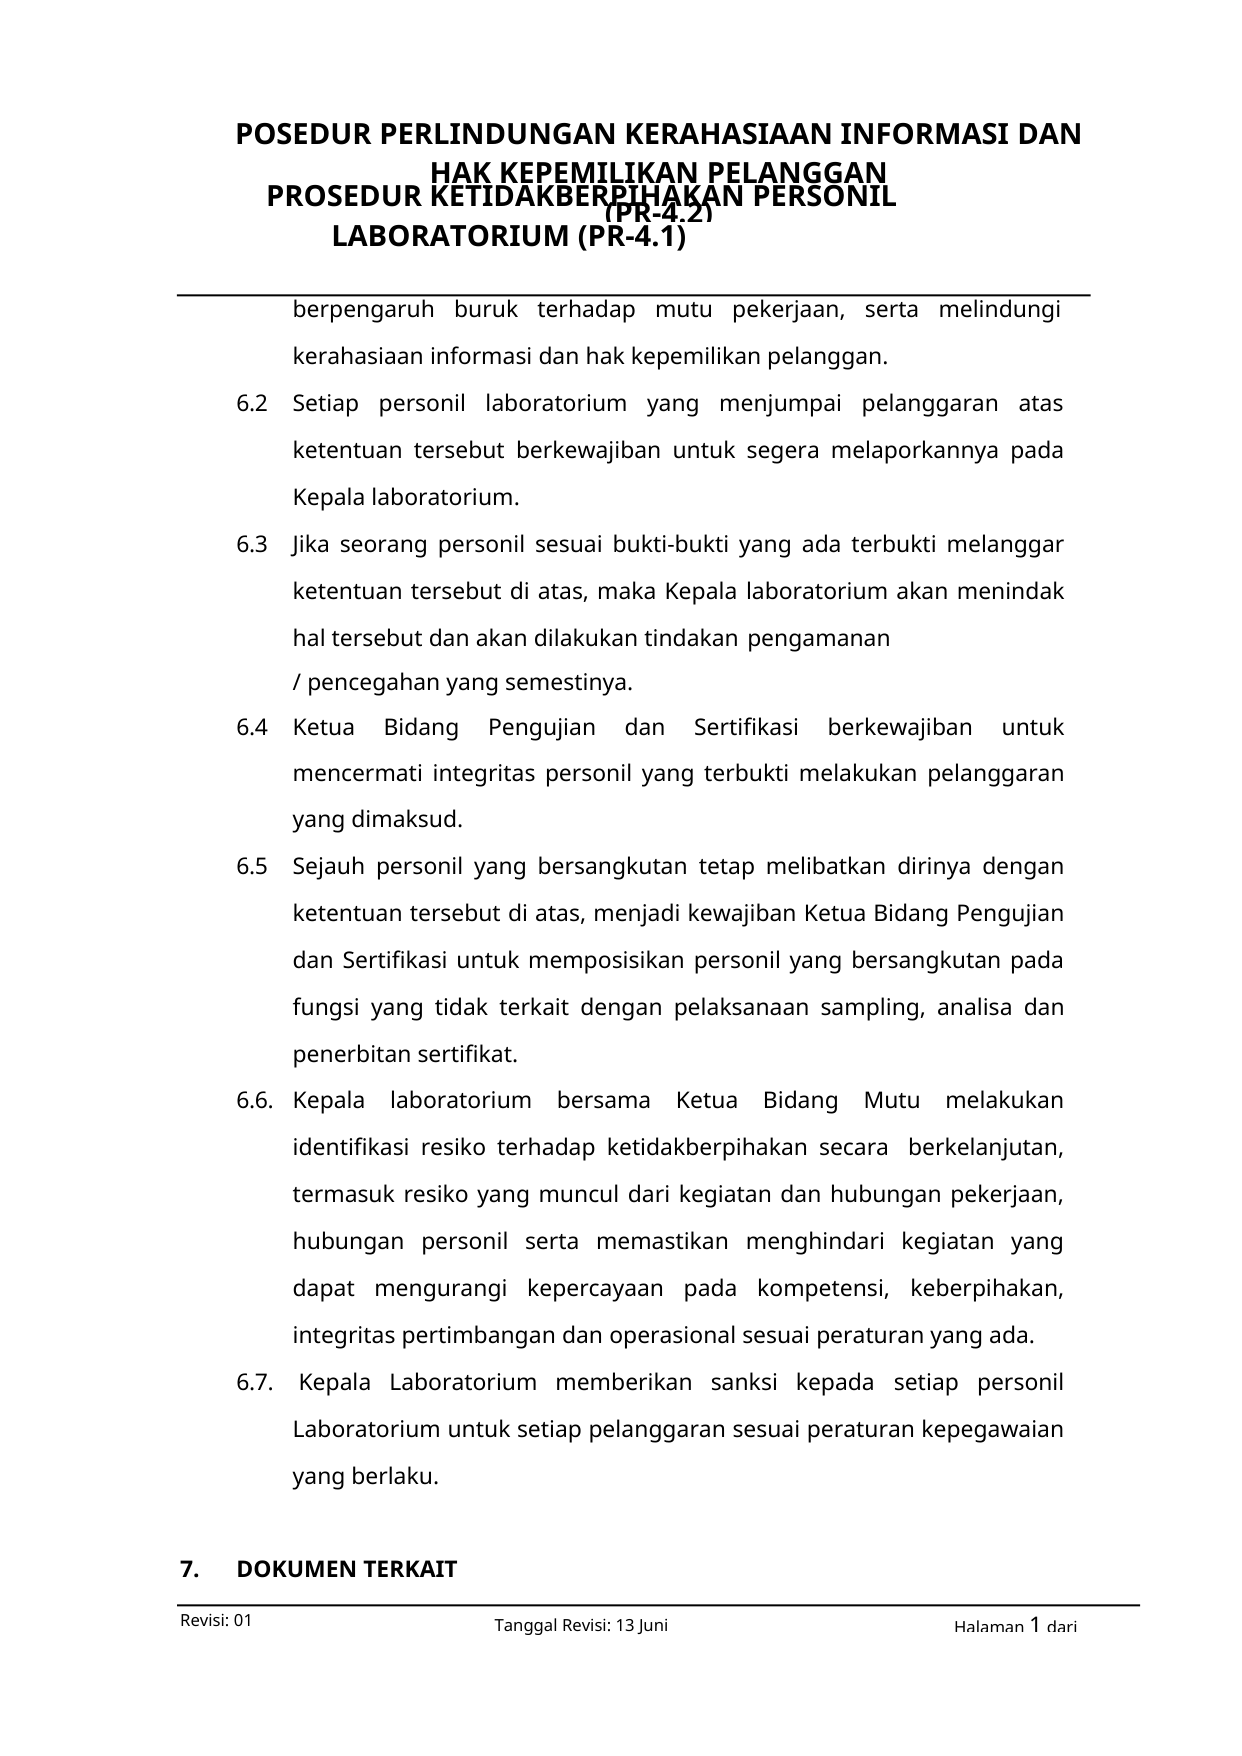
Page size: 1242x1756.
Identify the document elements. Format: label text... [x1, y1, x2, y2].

text / pencegahan yang semestinya. [292, 669, 1206, 696]
list Ketua Bidang Pengujian dan Sertifikasi berkewajiban untuk mencermati integritas personil yang terbukti melakukan pelanggaran yang dimaksud. [236, 711, 1064, 834]
subtitle DOKUMEN TERKAIT [180, 1553, 1206, 1584]
list Jika seorang personil sesuai bukti-bukti yang ada terbukti melanggar ketentuan tersebut di atas, maka Kepala laboratorium akan menindak hal tersebut dan akan dilakukan tindakan pengamanan [236, 528, 1064, 653]
subtitle PROSEDUR KETIDAKBERPIHAKAN PERSONIL LABORATORIUM (PR-4.1) [266, 175, 1004, 255]
text berpengaruh buruk terhadap mutu pekerjaan, serta melindungi kerahasiaan informasi dan hak kepemilikan pelanggan. [292, 297, 1062, 371]
list Sejauh personil yang bersangkutan tetap melibatkan dirinya dengan ketentuan tersebut di atas, menjadi kewajiban Ketua Bidang Pengujian dan Sertifikasi untuk memposisikan personil yang bersangkutan pada fungsi yang tidak terkait dengan pelaksanaan sampling, analisa dan penerbitan sertifikat. [236, 850, 1064, 1069]
list Kepala Laboratorium memberikan sanksi kepada setiap personil Laboratorium untuk setiap pelanggaran sesuai peraturan kepegawaian yang berlaku. [236, 1366, 1064, 1491]
list Setiap personil laboratorium yang menjumpai pelanggaran atas ketentuan tersebut berkewajiban untuk segera melaporkannya pada Kepala laboratorium. [236, 387, 1064, 512]
list Kepala laboratorium bersama Ketua Bidang Mutu melakukan identifikasi resiko terhadap ketidakberpihakan secara berkelanjutan, termasuk resiko yang muncul dari kegiatan dan hubungan pekerjaan, hubungan personil serta memastikan menghindari kegiatan yang dapat mengurangi kepercayaan pada kompetensi, keberpihakan, integritas pertimbangan dan operasional sesuai peraturan yang ada. [236, 1084, 1064, 1350]
